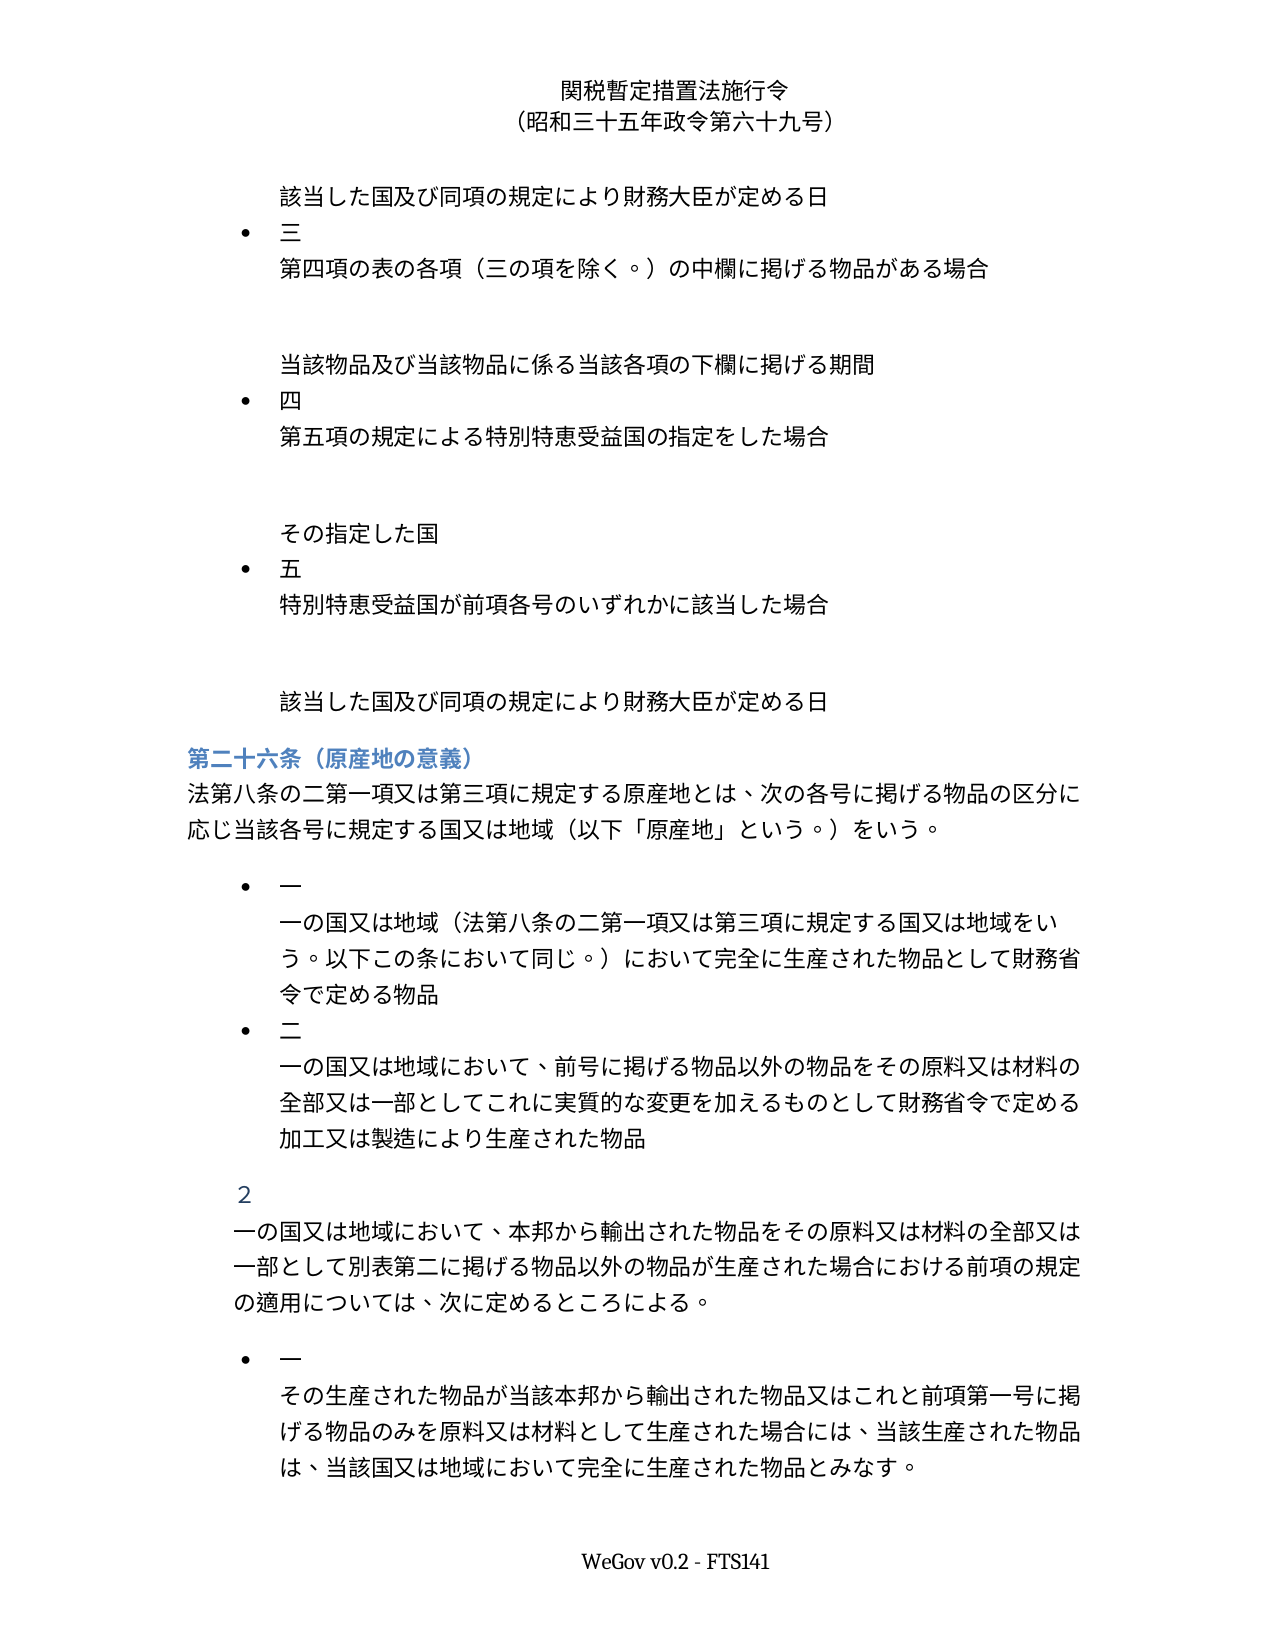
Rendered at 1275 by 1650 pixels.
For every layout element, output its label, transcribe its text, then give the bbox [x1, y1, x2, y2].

list 二 一の国又は地域において、前号に掲げる物品以外の物品をその原料又は材料の全部又は一部としてこれに実質的な変更を加えるものとして財務省令で定める加工又は製造により生産された物品 [242, 1015, 1087, 1154]
list 四 第五項の規定による特別特恵受益国の指定をした場合 その指定した国 [242, 385, 1087, 549]
list 五 特別特恵受益国が前項各号のいずれかに該当した場合 該当した国及び同項の規定により財務大臣が定める日 [242, 553, 1087, 717]
list 一 一の国又は地域（法第八条の二第一項又は第三項に規定する国又は地域をいう。以下この条において同じ。）において完全に生産された物品として財務省令で定める物品 [242, 871, 1087, 1010]
list 二 特恵受益国等が第三項各号のいずれかに該当した場合 該当した国及び同項の規定により財務大臣が定める日 [242, 150, 1087, 212]
subtitle ２ [233, 1179, 1087, 1211]
list 三 第四項の表の各項（三の項を除く。）の中欄に掲げる物品がある場合 当該物品及び当該物品に係る当該各項の下欄に掲げる期間 [242, 217, 1087, 381]
list 一 その生産された物品が当該本邦から輸出された物品又はこれと前項第一号に掲げる物品のみを原料又は材料として生産された場合には、当該生産された物品は、当該国又は地域において完全に生産された物品とみなす。 [242, 1344, 1087, 1483]
text 法第八条の二第一項又は第三項に規定する原産地とは、次の各号に掲げる物品の区分に応じ当該各号に規定する国又は地域（以下「原産地」という。）をいう。 [187, 778, 1087, 846]
text 一の国又は地域において、本邦から輸出された物品をその原料又は材料の全部又は一部として別表第二に掲げる物品以外の物品が生産された場合における前項の規定の適用については、次に定めるところによる。 [233, 1215, 1087, 1318]
subtitle 第二十六条（原産地の意義） [187, 742, 1087, 774]
